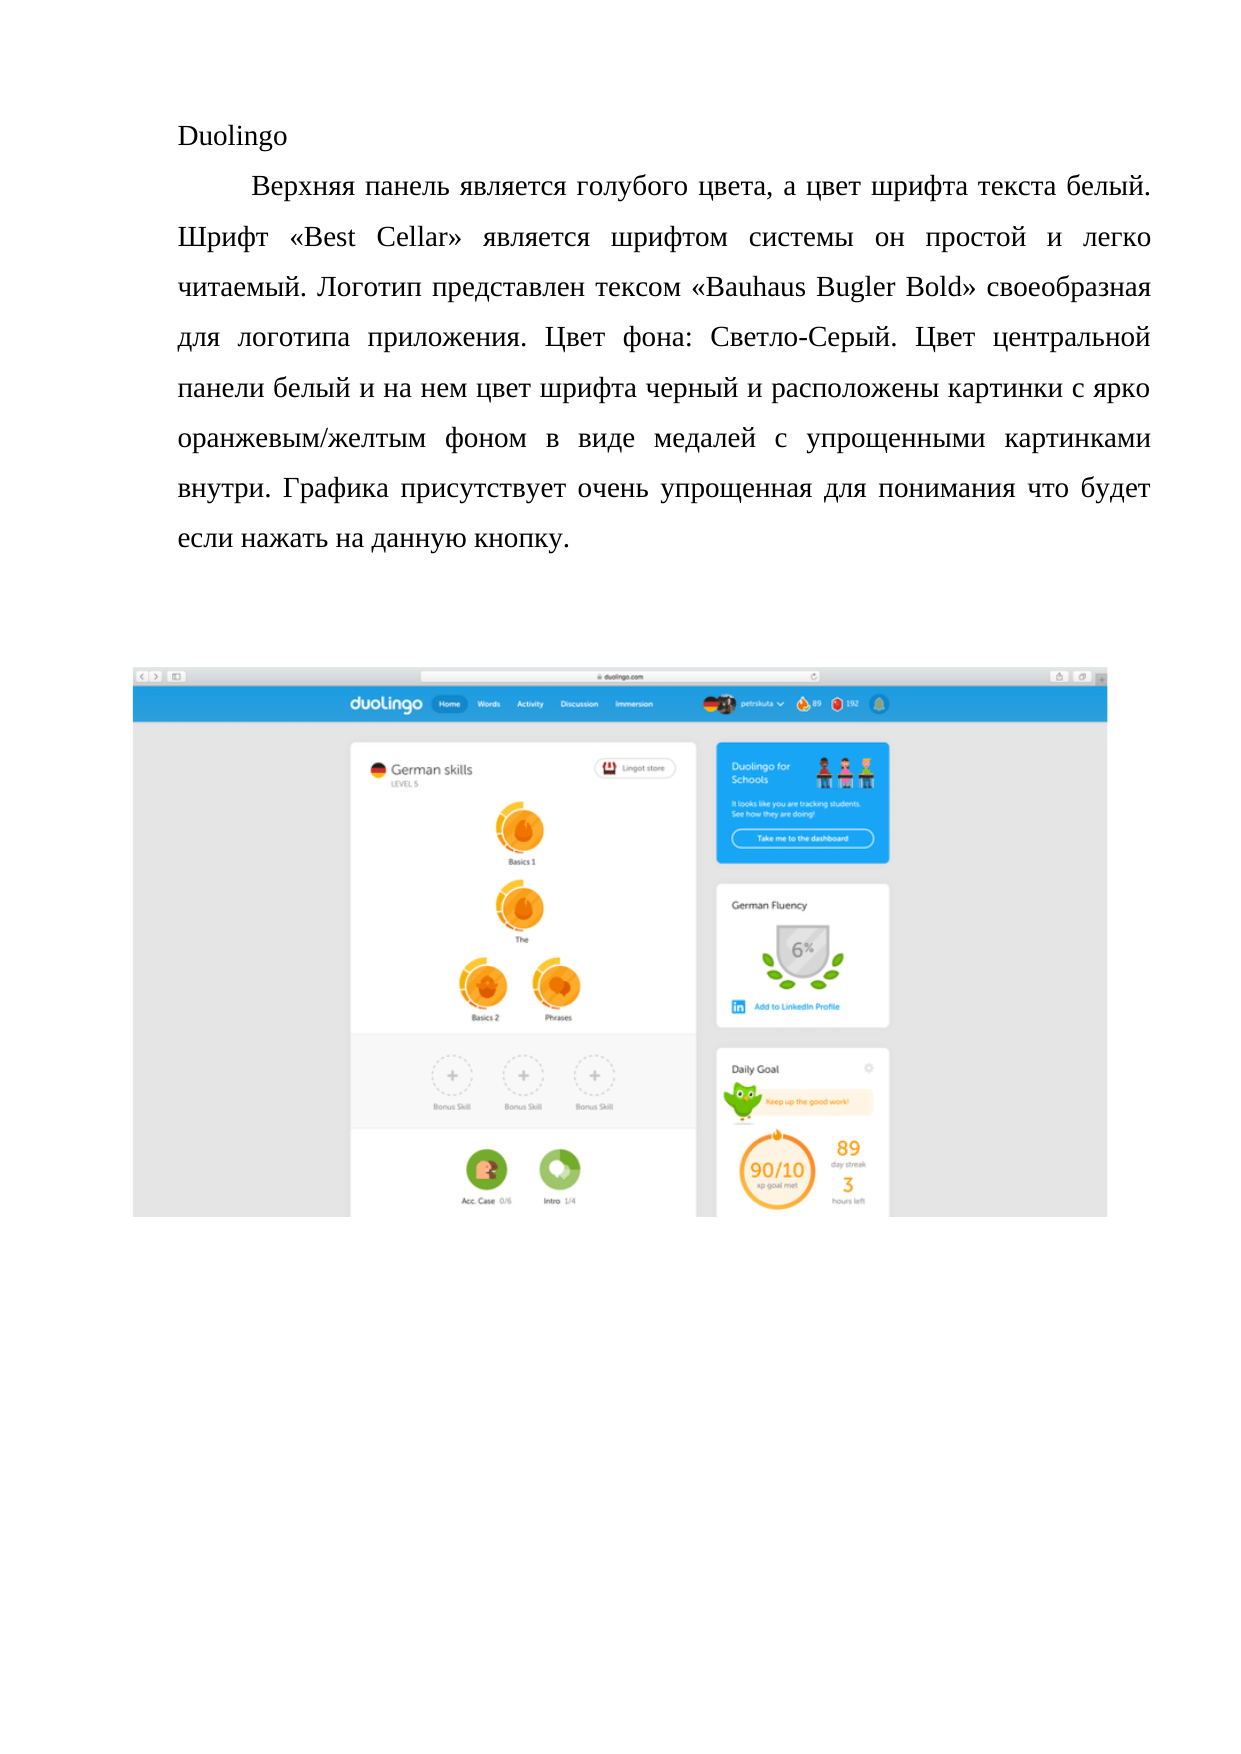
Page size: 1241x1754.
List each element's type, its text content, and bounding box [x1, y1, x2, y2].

picture [132, 667, 1108, 1217]
text Duolingo [177, 118, 1152, 152]
text Верхняя панель является голубого цвета, а цвет шрифта текста белый. Шрифт «Best Cellar» является шрифтом системы он простой и легко читаемый. Логотип представлен тексом «Bauhaus Bugler Bold» своеобразная для логотипа приложения. Цвет фона: Светло-Серый. Цвет центральной панели белый и на нем цвет шрифта черный и расположены картинки с ярко оранжевым/желтым фоном в виде медалей с упрощенными картинками внутри. Графика присутствует очень упрощенная для понимания что будет если нажать на данную кнопку. [177, 168, 1152, 554]
